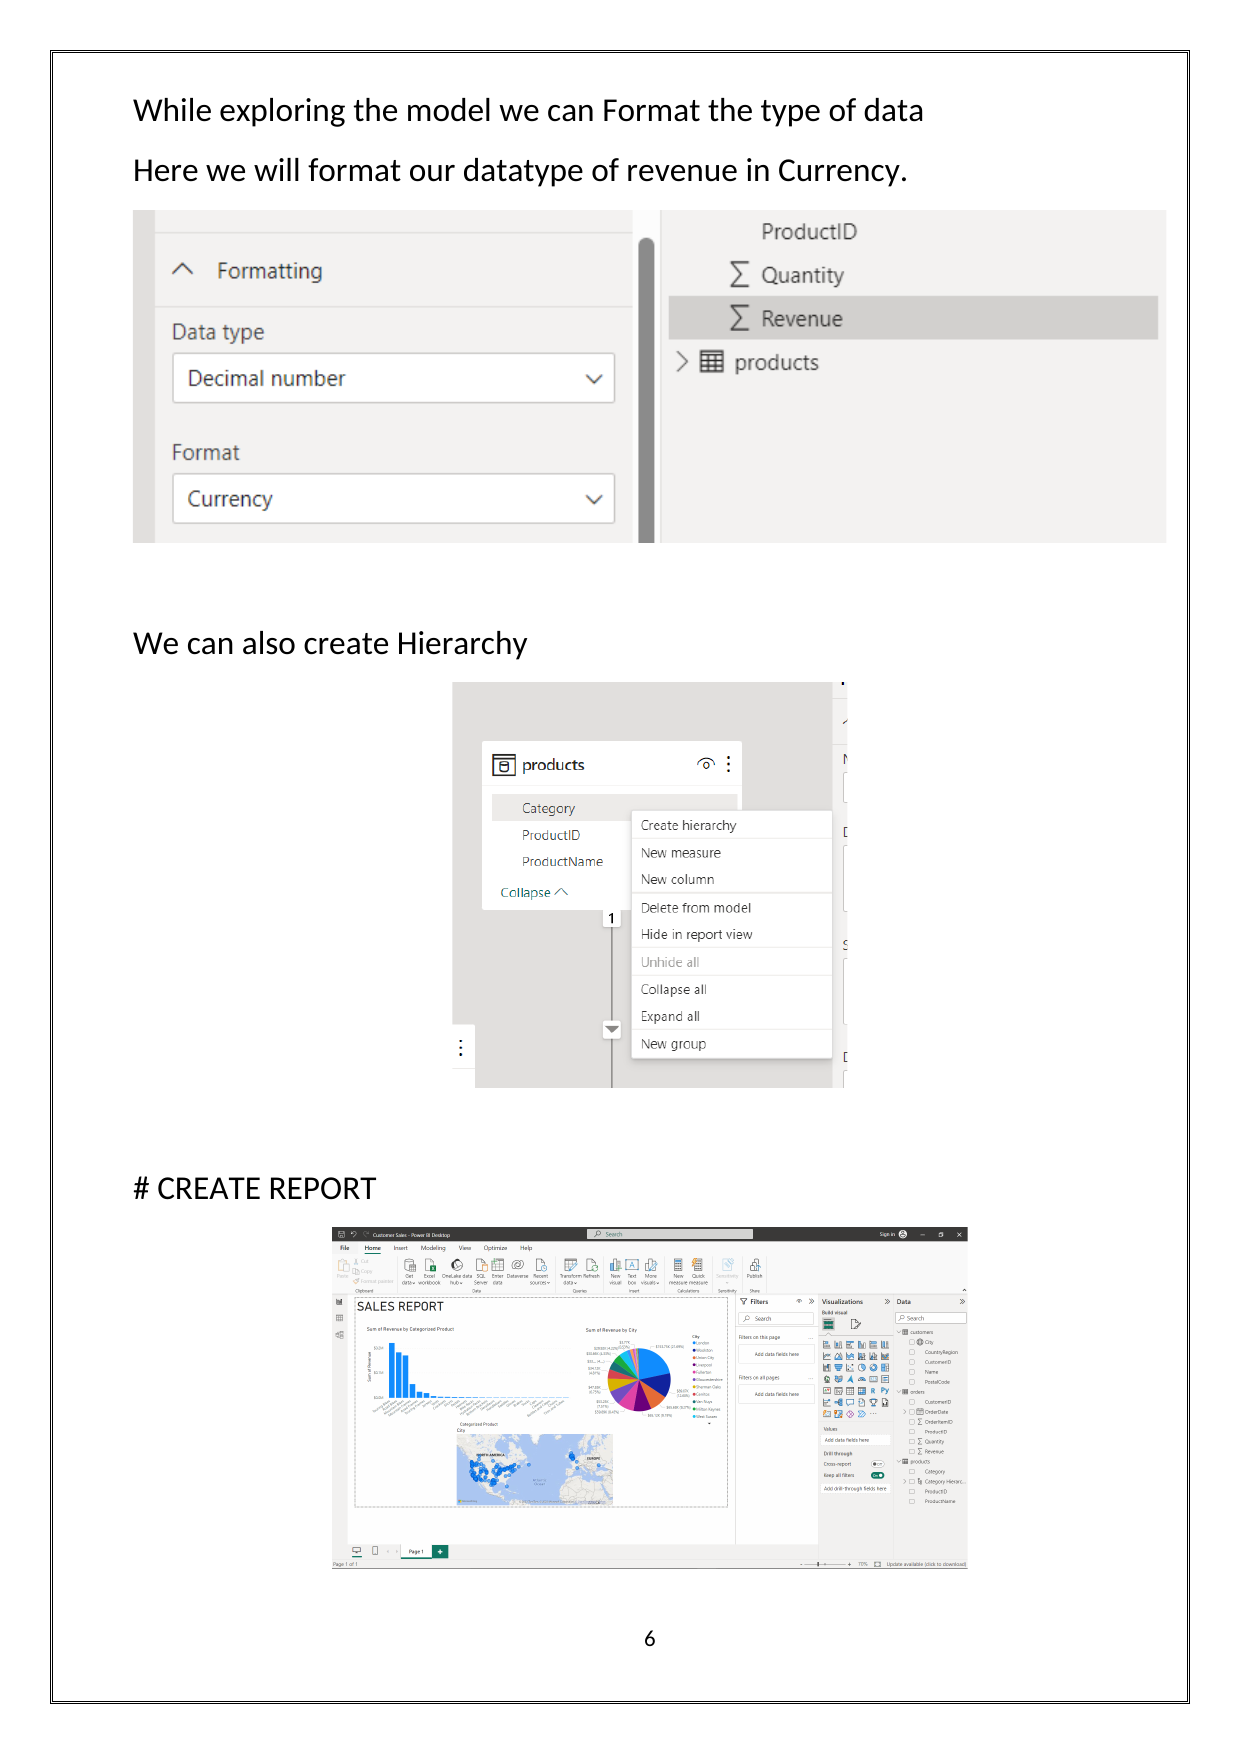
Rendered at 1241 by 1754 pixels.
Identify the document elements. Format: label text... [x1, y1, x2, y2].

picture [332, 1227, 968, 1569]
text We can also create Hierarchy [133, 622, 1167, 663]
picture [452, 682, 848, 1088]
text # CREATE REPORT [133, 1167, 1167, 1208]
text Here we will format our datatype of revenue in Currency. [133, 149, 1167, 190]
picture [132, 210, 1167, 543]
text While exploring the model we can Format the type of data [133, 89, 1167, 129]
